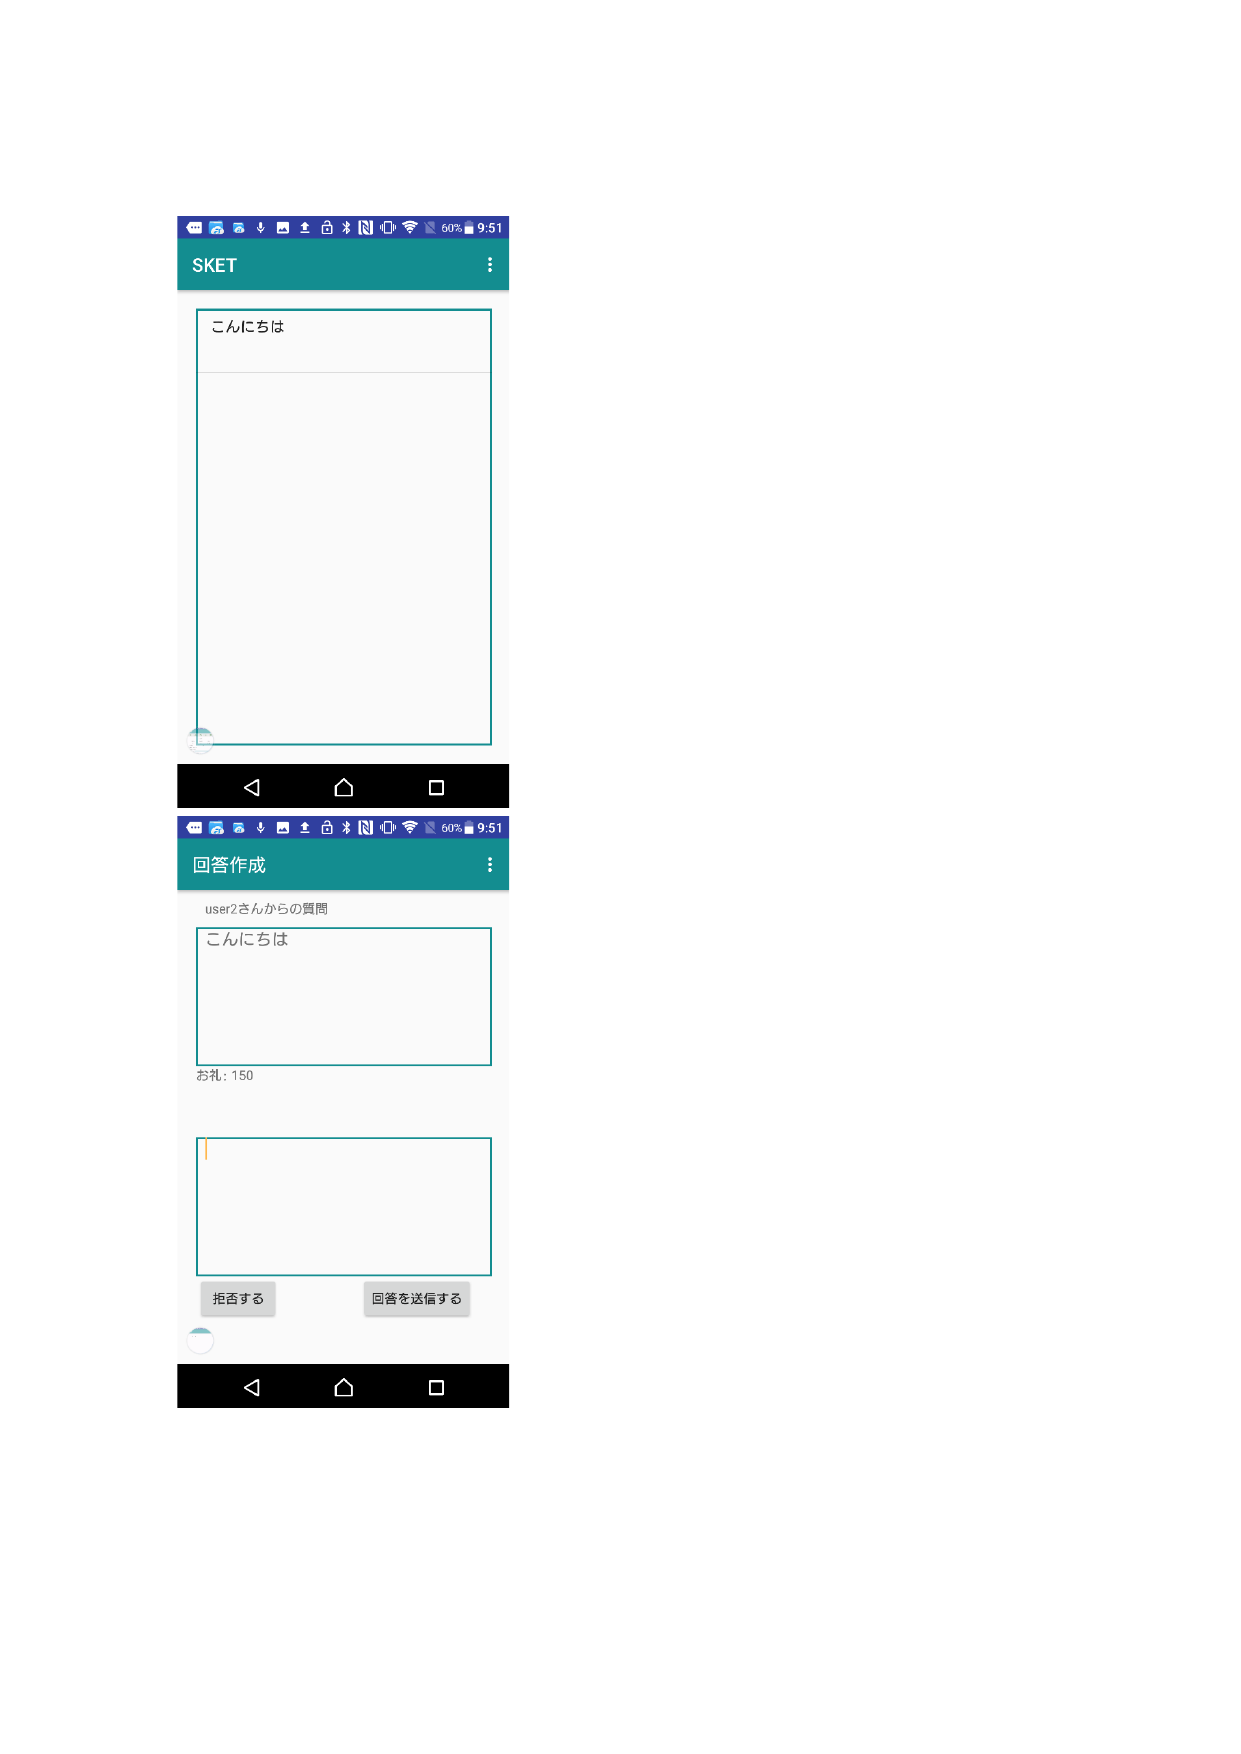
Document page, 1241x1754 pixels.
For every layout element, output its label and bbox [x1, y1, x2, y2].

picture [177, 216, 510, 808]
picture [177, 816, 510, 1408]
